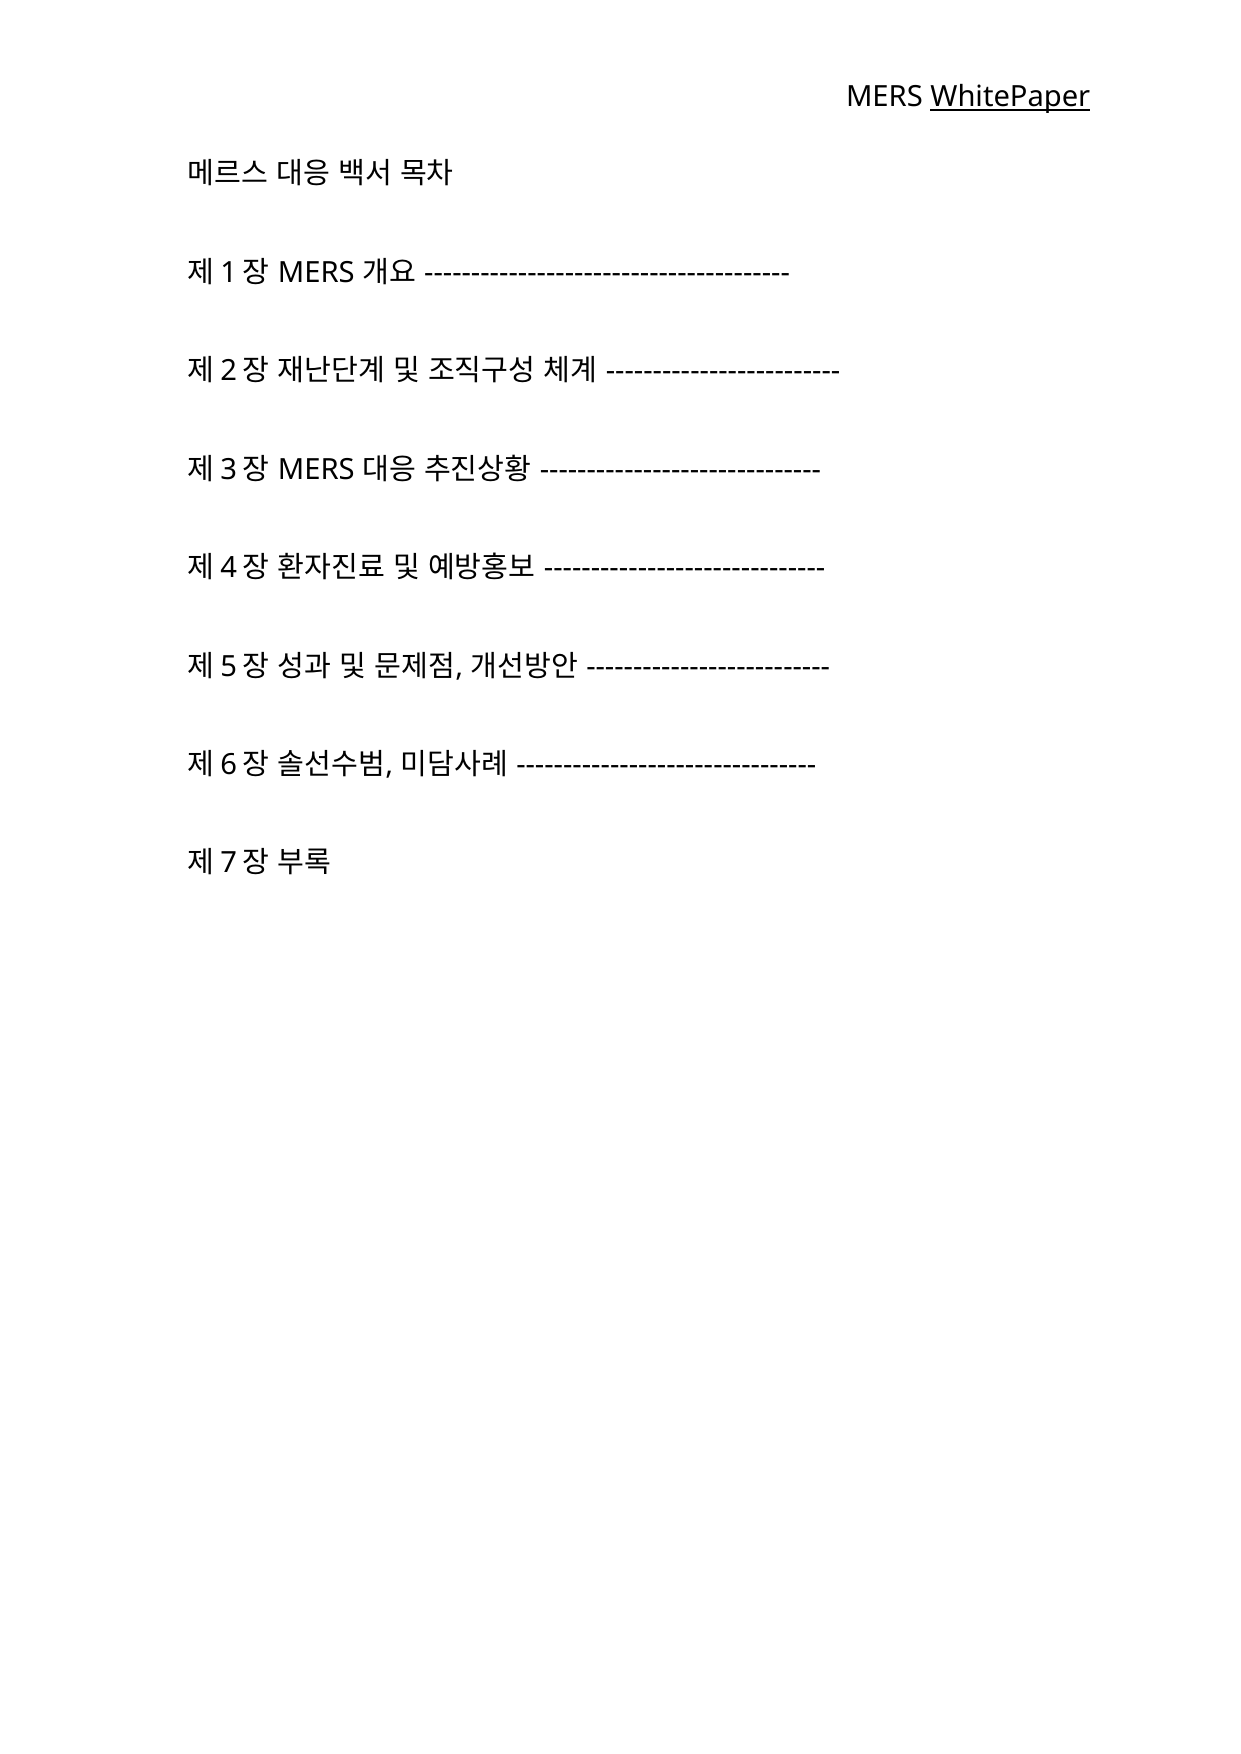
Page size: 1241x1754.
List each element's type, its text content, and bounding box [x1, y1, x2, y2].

text 메르스 대응 백서 목차 [150, 150, 1090, 192]
text 제3장 MERS 대응 추진상황 ------------------------------ [150, 445, 1090, 488]
text 제7장 부록 [150, 839, 1090, 881]
text 제6장 솔선수범, 미담사례 -------------------------------- [150, 741, 1090, 783]
text 제5장 성과 및 문제점, 개선방안 -------------------------- [150, 642, 1090, 684]
text 제2장 재난단계 및 조직구성 체계 ------------------------- [150, 347, 1090, 389]
text 제4장 환자진료 및 예방홍보 ------------------------------ [150, 544, 1090, 586]
text 제1장 MERS 개요 --------------------------------------- [150, 248, 1090, 291]
